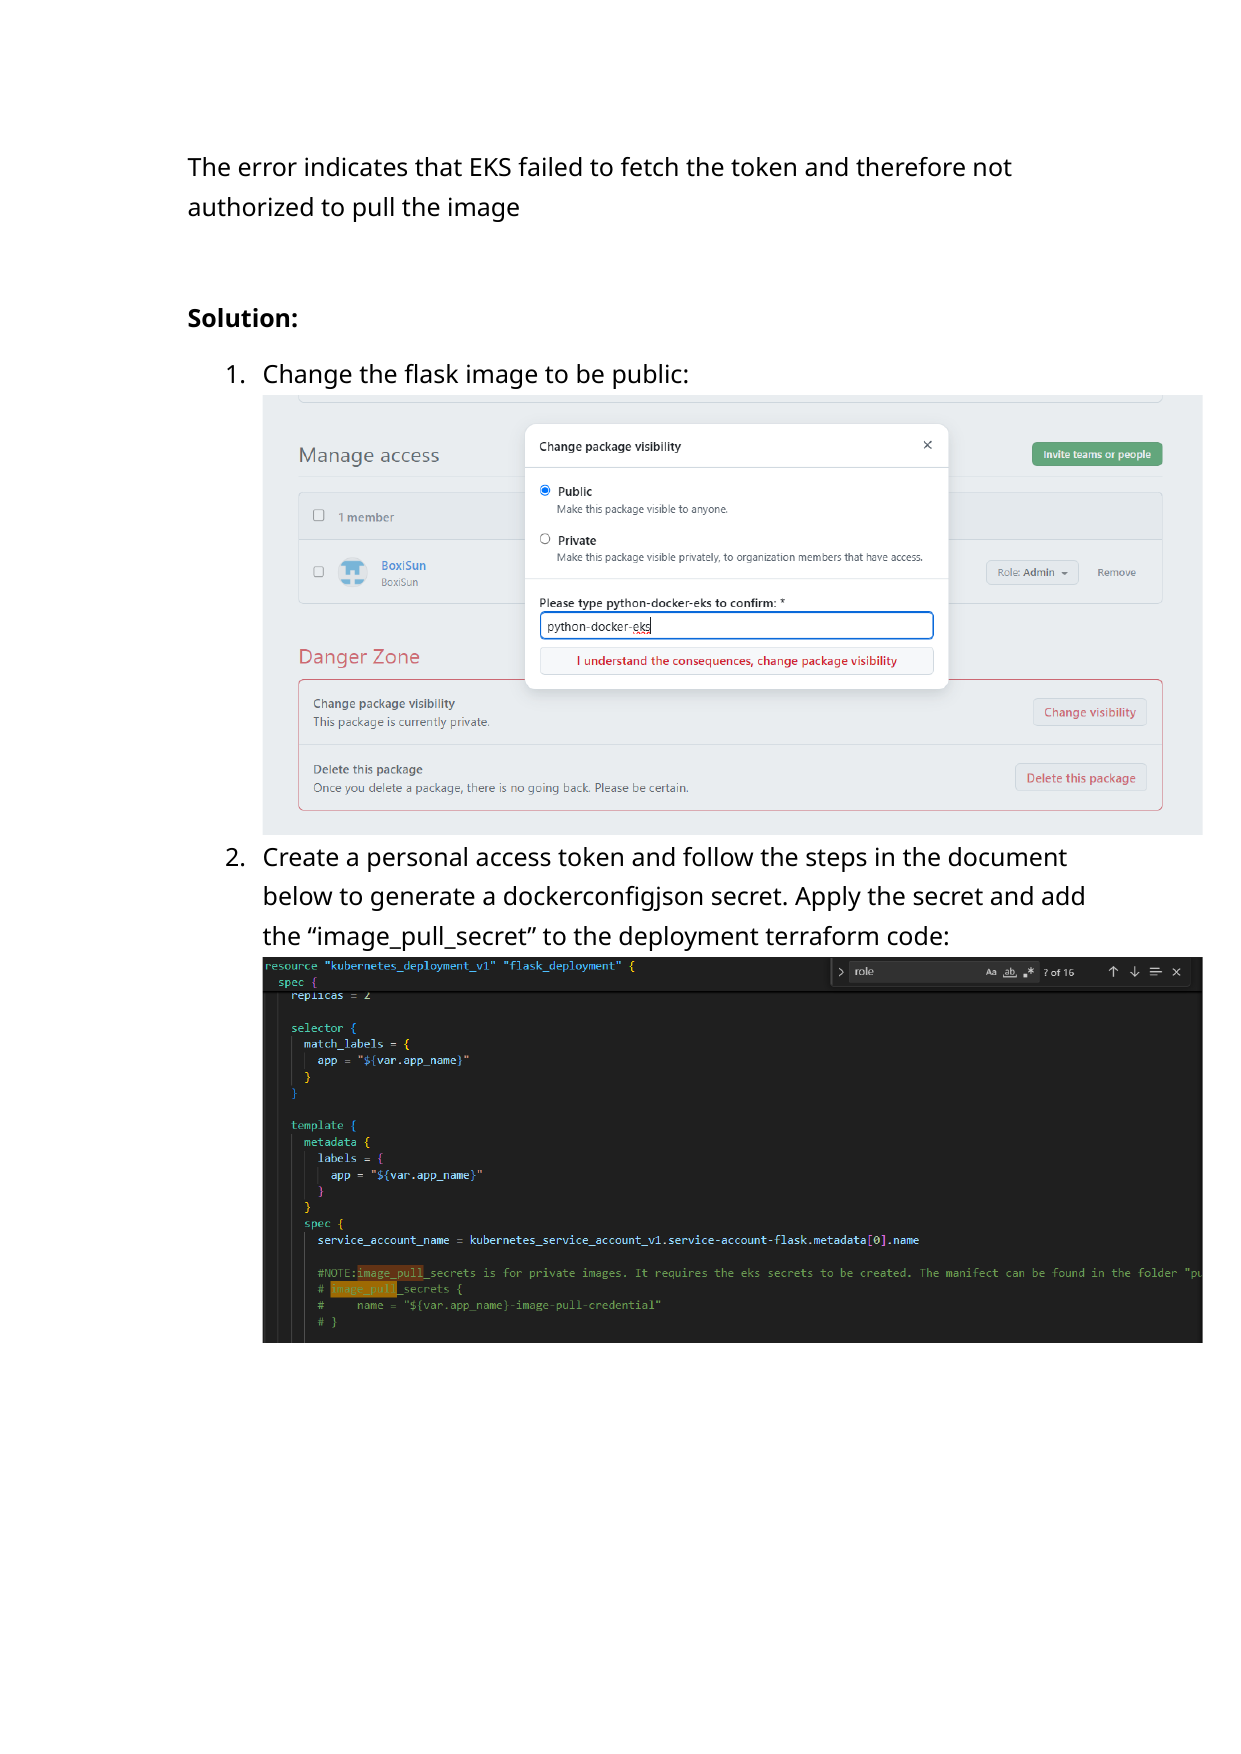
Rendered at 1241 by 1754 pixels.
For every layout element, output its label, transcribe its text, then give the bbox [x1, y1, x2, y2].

picture [262, 957, 1203, 1343]
text The error indicates that EKS failed to fetch the token and therefore not authorized to pull the image [187, 150, 1090, 223]
text Solution: [150, 301, 1090, 335]
picture [262, 395, 1203, 835]
list Create a personal access token and follow the steps in the document below to generate a dockerconfigjson secret. Apply the secret and add the “image_pull_secret” to the deployment terraform code: [225, 840, 1090, 952]
